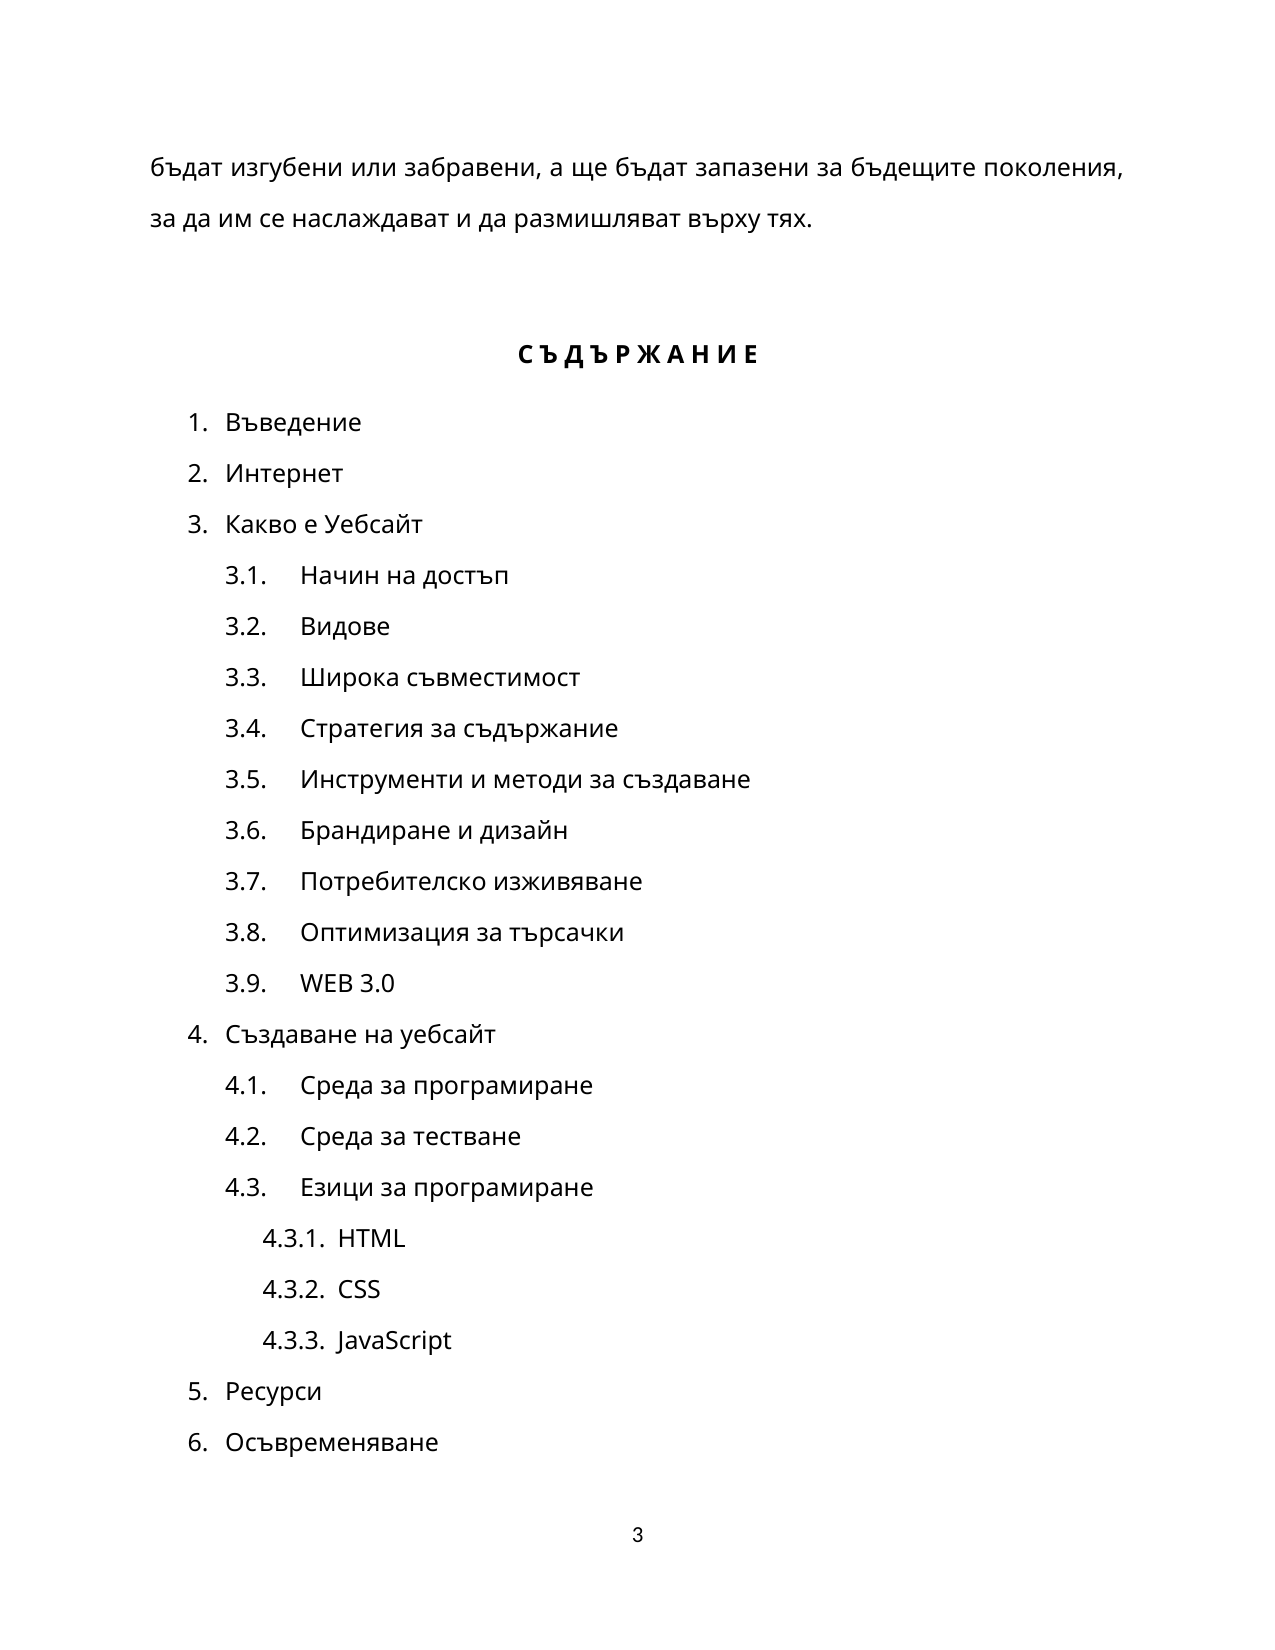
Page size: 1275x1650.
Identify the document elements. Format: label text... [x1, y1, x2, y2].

list Интернет [187, 455, 1125, 489]
list Потребителско изживяване [225, 863, 1125, 898]
list Въведение [187, 404, 1125, 438]
list Брандиране и дизайн [225, 812, 1125, 847]
list JavaScript [262, 1323, 1125, 1357]
list Широка съвместимост [225, 659, 1125, 693]
text С Ъ Д Ъ Р Ж А Н И Е [150, 336, 1125, 371]
list Стратегия за съдържание [225, 710, 1125, 744]
list Ресурси [187, 1374, 1125, 1408]
list HTML [262, 1221, 1125, 1255]
list Осъвременяване [187, 1425, 1125, 1459]
list Оптимизация за търсачки [225, 914, 1125, 949]
list Среда за тестване [225, 1119, 1125, 1153]
list Начин на достъп [225, 557, 1125, 591]
list Среда за програмиране [225, 1068, 1125, 1102]
list Създаване на уебсайт [187, 1017, 1125, 1051]
list CSS [262, 1272, 1125, 1306]
list Инструменти и методи за създаване [225, 761, 1125, 796]
list Видове [225, 608, 1125, 642]
list Езици за програмиране [225, 1170, 1125, 1204]
list Какво е Уебсайт [187, 506, 1125, 540]
list WEB 3.0 [225, 966, 1125, 1000]
